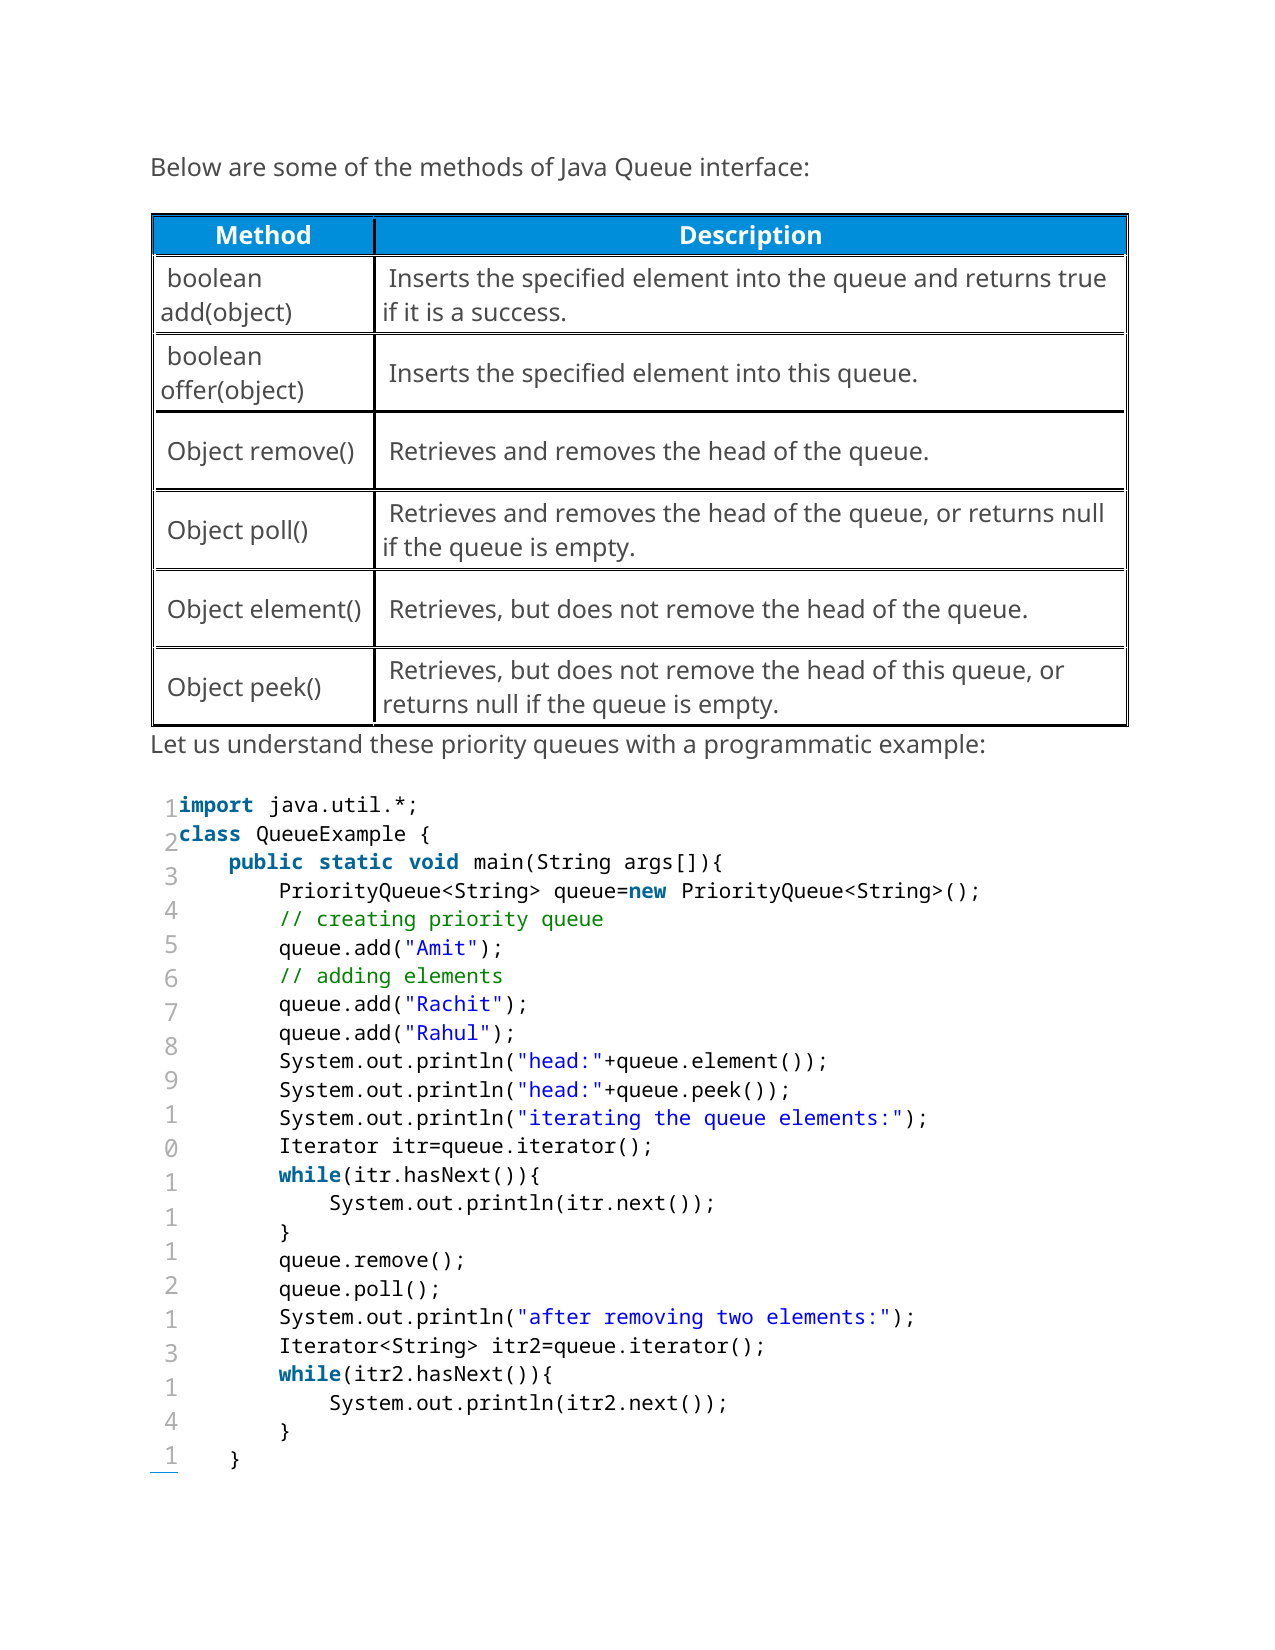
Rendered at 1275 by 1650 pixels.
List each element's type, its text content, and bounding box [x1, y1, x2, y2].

table_cell Inserts the specified element into this queue. [374, 332, 1127, 410]
table_cell Retrieves, but does not remove the head of the queue. [374, 568, 1127, 646]
table_cell Object remove() [154, 410, 373, 488]
text Below are some of the methods of Java Queue interface: [150, 150, 1125, 184]
table_cell Object peek() [152, 646, 374, 724]
table_cell Retrieves, but does not remove the head of this queue, or returns null if the queue is empty. [374, 646, 1127, 724]
table_cell Inserts the specified element into the queue and returns true if it is a success. [374, 254, 1127, 332]
table_cell boolean offer(object) [152, 332, 374, 410]
table_header Description [374, 217, 1126, 254]
text Let us understand these priority queues with a programmatic example: [150, 727, 1125, 761]
table_cell Object element() [152, 568, 374, 646]
table_cell boolean add(object) [152, 254, 374, 332]
table_cell Retrieves and removes the head of the queue. [376, 410, 1126, 488]
table_cell Object poll() [154, 488, 373, 568]
table_header Method [154, 215, 374, 254]
table_cell Retrieves and removes the head of the queue, or returns null if the queue is empty. [376, 488, 1126, 568]
